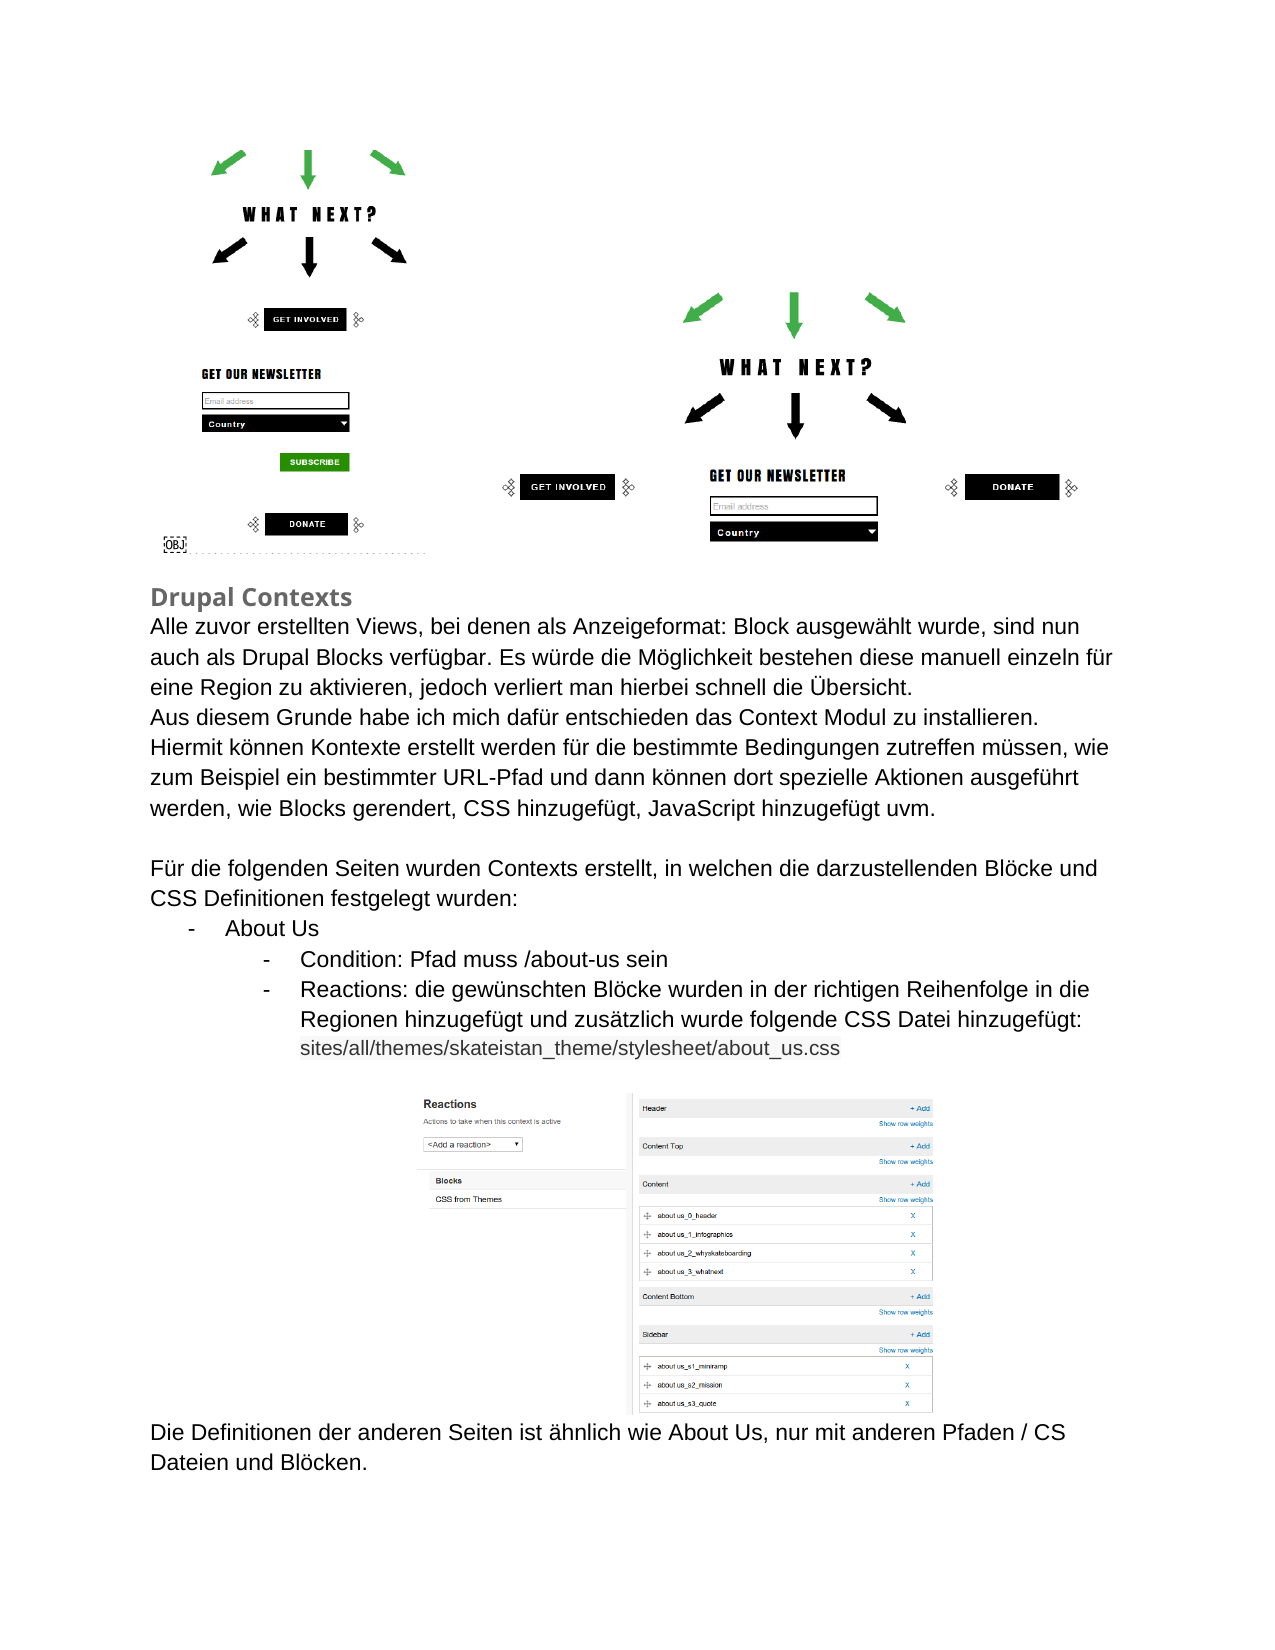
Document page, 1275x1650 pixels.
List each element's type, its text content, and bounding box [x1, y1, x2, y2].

picture [463, 291, 1112, 554]
list Condition: Pfad muss /about-us sein [263, 946, 1125, 972]
list About Us [188, 915, 1125, 942]
text Die Definitionen der anderen Seiten ist ähnlich wie About Us, nur mit anderen Pfaden / CS Dateien und Blöcken. [150, 1419, 1125, 1475]
text Aus diesem Grunde habe ich mich dafür entschieden das Context Modul zu installieren. [150, 704, 1125, 730]
text Für die folgenden Seiten wurden Contexts erstellt, in welchen die darzustellenden Blöcke und CSS Definitionen festgelegt wurden: [150, 855, 1125, 911]
text Hiermit können Kontexte erstellt werden für die bestimmte Bedingungen zutreffen müssen, wie zum Beispiel ein bestimmter URL-Pfad und dann können dort spezielle Aktionen ausgeführt werden, wie Blocks gerendert, CSS hinzugefügt, JavaScript hinzugefügt uvm. [150, 734, 1125, 821]
picture [415, 1093, 935, 1415]
list Reactions: die gewünschten Blöcke wurden in der richtigen Reihenfolge in die Regionen hinzugefügt und zusätzlich wurde folgende CSS Datei hinzugefügt: sites/all/themes/skateistan_theme/stylesheet/about_us.css [263, 976, 1125, 1060]
subtitle Drupal Contexts [150, 579, 1125, 613]
text Alle zuvor erstellten Views, bei denen als Anzeigeformat: Block ausgewählt wurde, sind nun auch als Drupal Blocks verfügbar. Es würde die Möglichkeit bestehen diese manuell einzeln für eine Region zu aktivieren, jedoch verliert man hierbei schnell die Übersicht. [150, 613, 1125, 700]
picture [186, 150, 425, 554]
